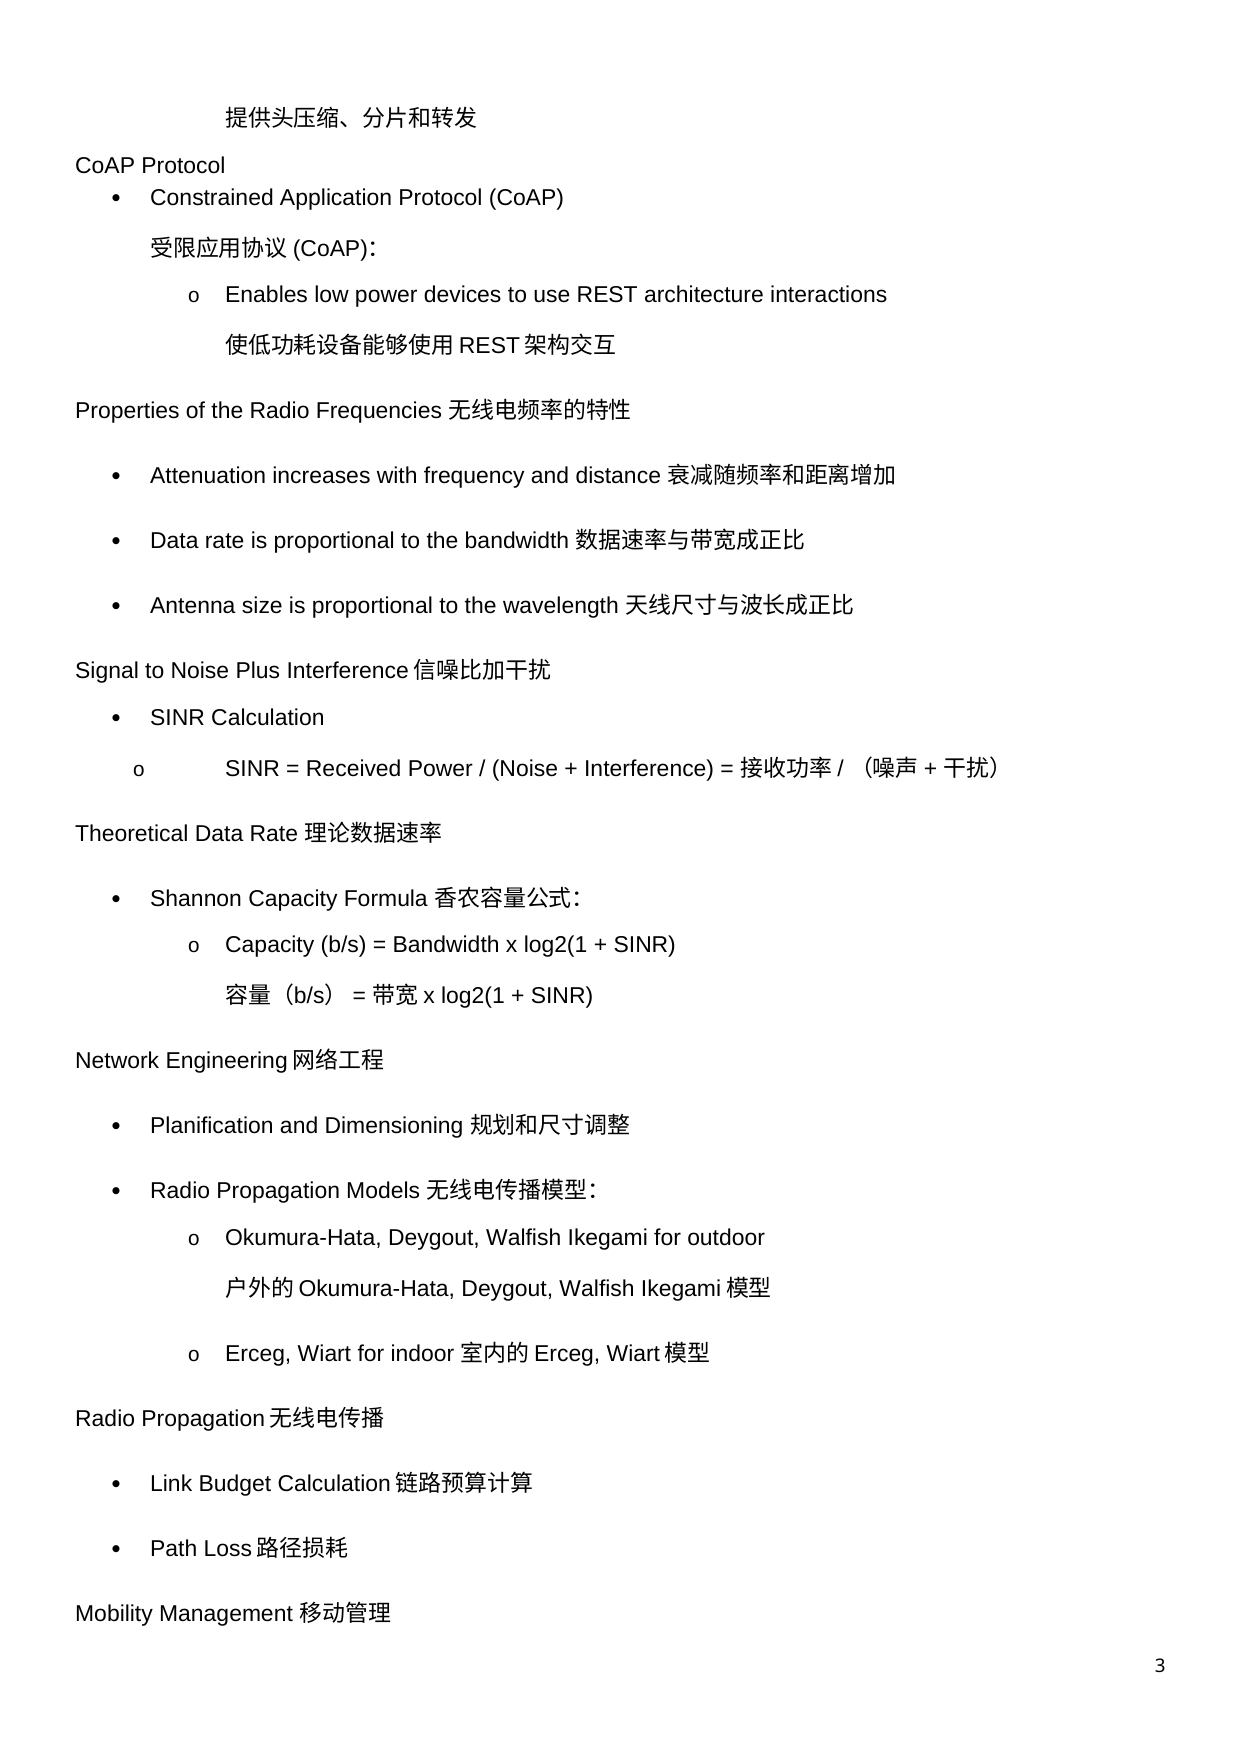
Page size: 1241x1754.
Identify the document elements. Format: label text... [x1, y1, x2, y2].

text Theoretical Data Rate 理论数据速率 [75, 799, 1165, 864]
list Erceg, Wiart for indoor 室内的Erceg, Wiart模型 [187, 1319, 1165, 1384]
list Data rate is proportional to the bandwidth 数据速率与带宽成正比 [112, 506, 1165, 571]
list Attenuation increases with frequency and distance 衰减随频率和距离增加 [112, 441, 1165, 506]
list Constrained Application Protocol (CoAP) [112, 181, 1165, 214]
list Radio Propagation Models 无线电传播模型： [112, 1156, 1165, 1221]
text 提供头压缩、分片和转发 [225, 84, 1165, 149]
list Path Loss路径损耗 [112, 1514, 1165, 1579]
list SINR = Received Power / (Noise + Interference) = 接收功率 / （噪声 + 干扰） [75, 734, 1165, 799]
list Shannon Capacity Formula 香农容量公式： [112, 864, 1165, 929]
list Antenna size is proportional to the wavelength 天线尺寸与波长成正比 [112, 571, 1165, 636]
list SINR Calculation [112, 701, 1165, 734]
text Signal to Noise Plus Interference信噪比加干扰 [75, 636, 1165, 701]
text Radio Propagation无线电传播 [75, 1384, 1165, 1449]
text Network Engineering网络工程 [75, 1026, 1165, 1091]
text 使低功耗设备能够使用REST架构交互 [225, 311, 1165, 376]
text Properties of the Radio Frequencies 无线电频率的特性 [75, 376, 1165, 441]
list Enables low power devices to use REST architecture interactions [187, 279, 1165, 311]
text Mobility Management 移动管理 [75, 1579, 1165, 1644]
text CoAP Protocol [75, 149, 1165, 181]
list Link Budget Calculation链路预算计算 [112, 1449, 1165, 1514]
text 受限应用协议 (CoAP)： [150, 214, 1165, 279]
text 户外的Okumura-Hata, Deygout, Walfish Ikegami模型 [225, 1254, 1165, 1319]
list Planification and Dimensioning 规划和尺寸调整 [112, 1091, 1165, 1156]
list Capacity (b/s) = Bandwidth x log2(1 + SINR) [187, 929, 1165, 961]
list Okumura-Hata, Deygout, Walfish Ikegami for outdoor [187, 1221, 1165, 1254]
text 容量（b/s） = 带宽 x log2(1 + SINR) [225, 961, 1165, 1026]
